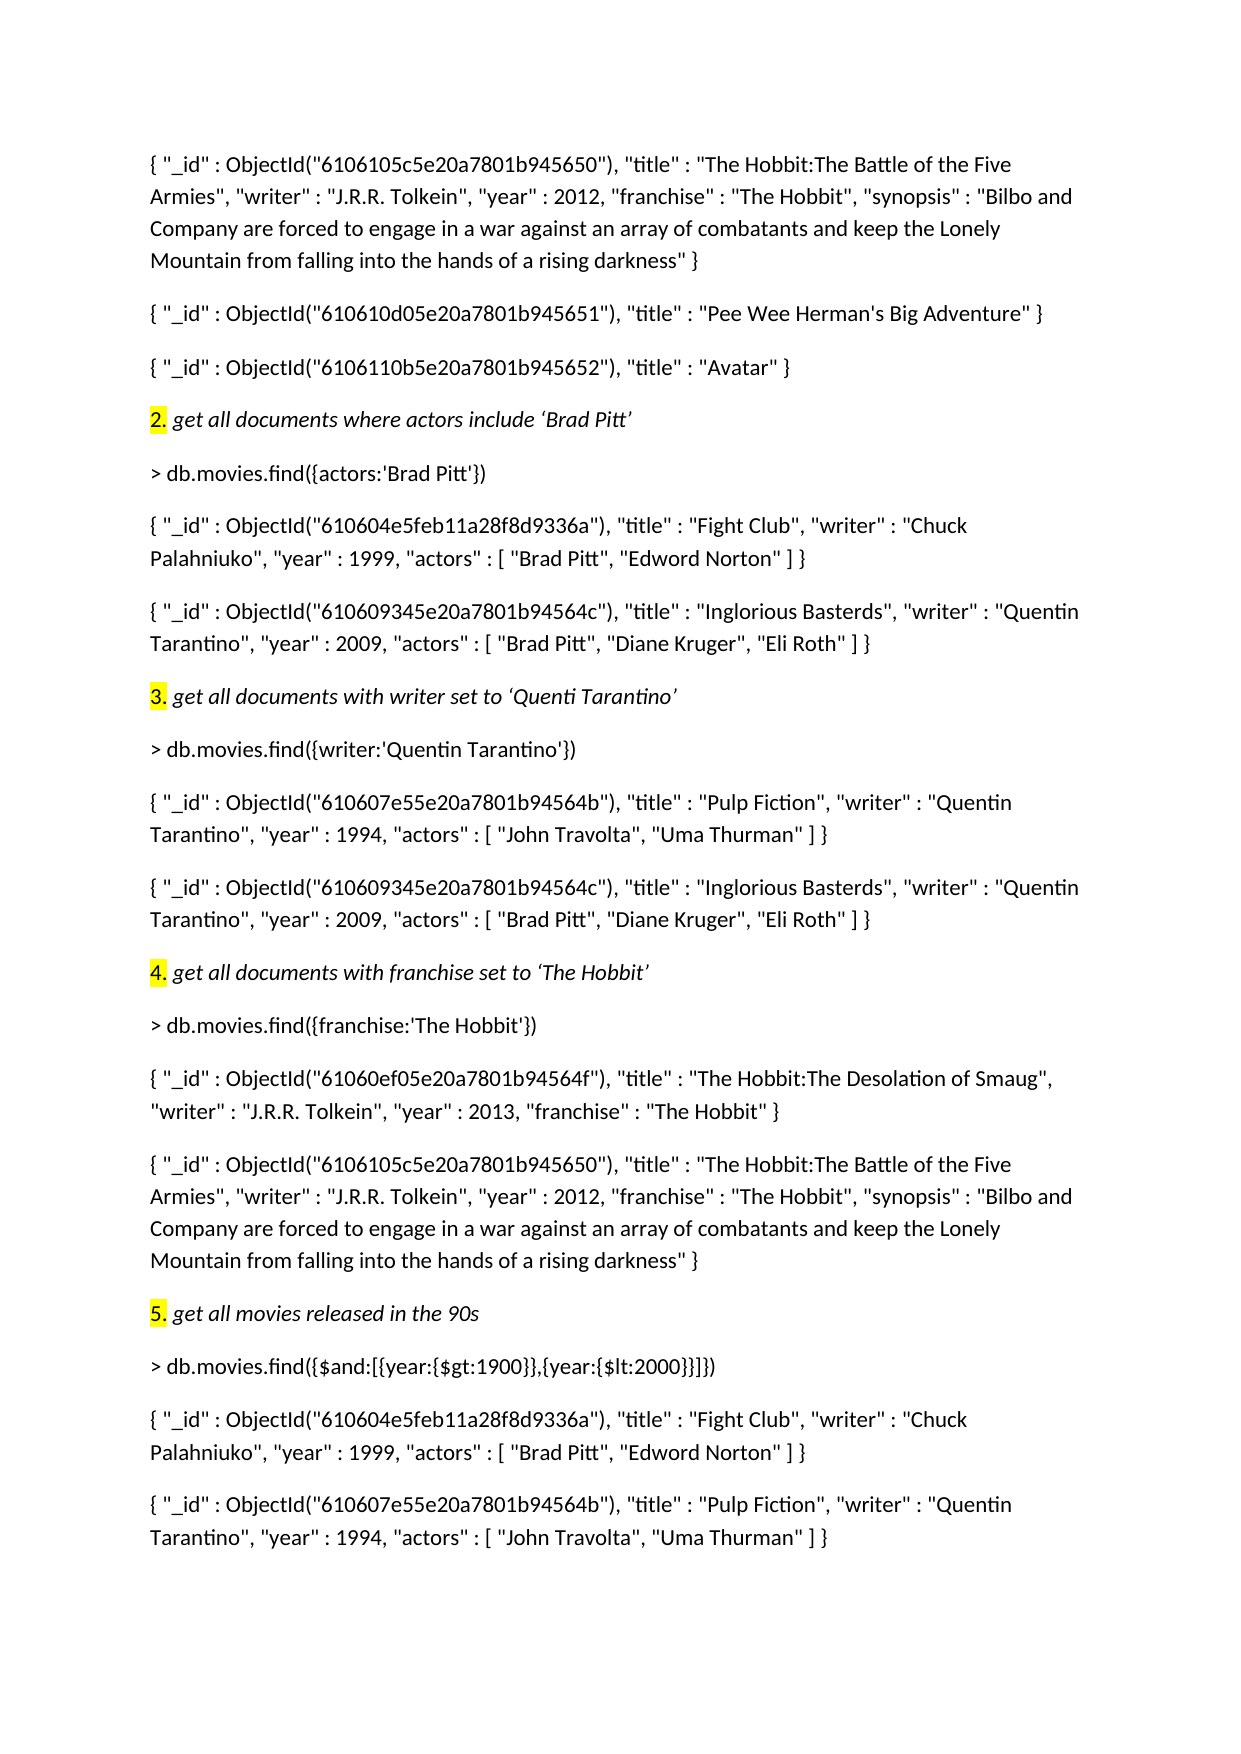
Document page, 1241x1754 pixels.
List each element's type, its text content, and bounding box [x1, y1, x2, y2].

text > db.movies.find({$and:[{year:{$gt:1900}},{year:{$lt:2000}}]}) [150, 1352, 1090, 1380]
text { "_id" : ObjectId("610610d05e20a7801b945651"), "title" : "Pee Wee Herman's Big Adventure" } [150, 299, 1090, 328]
text > db.movies.find({actors:'Brad Pitt'}) [150, 459, 1090, 487]
text > db.movies.find({writer:'Quentin Tarantino'}) [150, 735, 1090, 763]
text { "_id" : ObjectId("6106105c5e20a7801b945650"), "title" : "The Hobbit:The Battle of the Five Armies", "writer" : "J.R.R. Tolkein", "year" : 2012, "franchise" : "The Hobbit", "synopsis" : "Bilbo and Company are forced to engage in a war against an array of combatants and keep the Lonely Mountain from falling into the hands of a rising darkness" } [150, 1150, 1090, 1274]
text { "_id" : ObjectId("610609345e20a7801b94564c"), "title" : "Inglorious Basterds", "writer" : "Quentin Tarantino", "year" : 2009, "actors" : [ "Brad Pitt", "Diane Kruger", "Eli Roth" ] } [150, 873, 1090, 933]
text { "_id" : ObjectId("6106110b5e20a7801b945652"), "title" : "Avatar" } [150, 353, 1090, 381]
text 3. get all documents with writer set to ‘Quenti Tarantino’ [167, 682, 1090, 710]
text { "_id" : ObjectId("61060ef05e20a7801b94564f"), "title" : "The Hobbit:The Desolation of Smaug", "writer" : "J.R.R. Tolkein", "year" : 2013, "franchise" : "The Hobbit" } [150, 1064, 1090, 1125]
text { "_id" : ObjectId("610609345e20a7801b94564c"), "title" : "Inglorious Basterds", "writer" : "Quentin Tarantino", "year" : 2009, "actors" : [ "Brad Pitt", "Diane Kruger", "Eli Roth" ] } [150, 597, 1090, 657]
text 2. get all documents where actors include ‘Brad Pitt’ [167, 406, 1090, 434]
text 4. get all documents with franchise set to ‘The Hobbit’ [150, 958, 1090, 987]
text { "_id" : ObjectId("6106105c5e20a7801b945650"), "title" : "The Hobbit:The Battle of the Five Armies", "writer" : "J.R.R. Tolkein", "year" : 2012, "franchise" : "The Hobbit", "synopsis" : "Bilbo and Company are forced to engage in a war against an array of combatants and keep the Lonely Mountain from falling into the hands of a rising darkness" } [150, 150, 1090, 274]
text 5. get all movies released in the 90s [167, 1299, 1090, 1327]
text > db.movies.find({franchise:'The Hobbit'}) [150, 1012, 1090, 1039]
